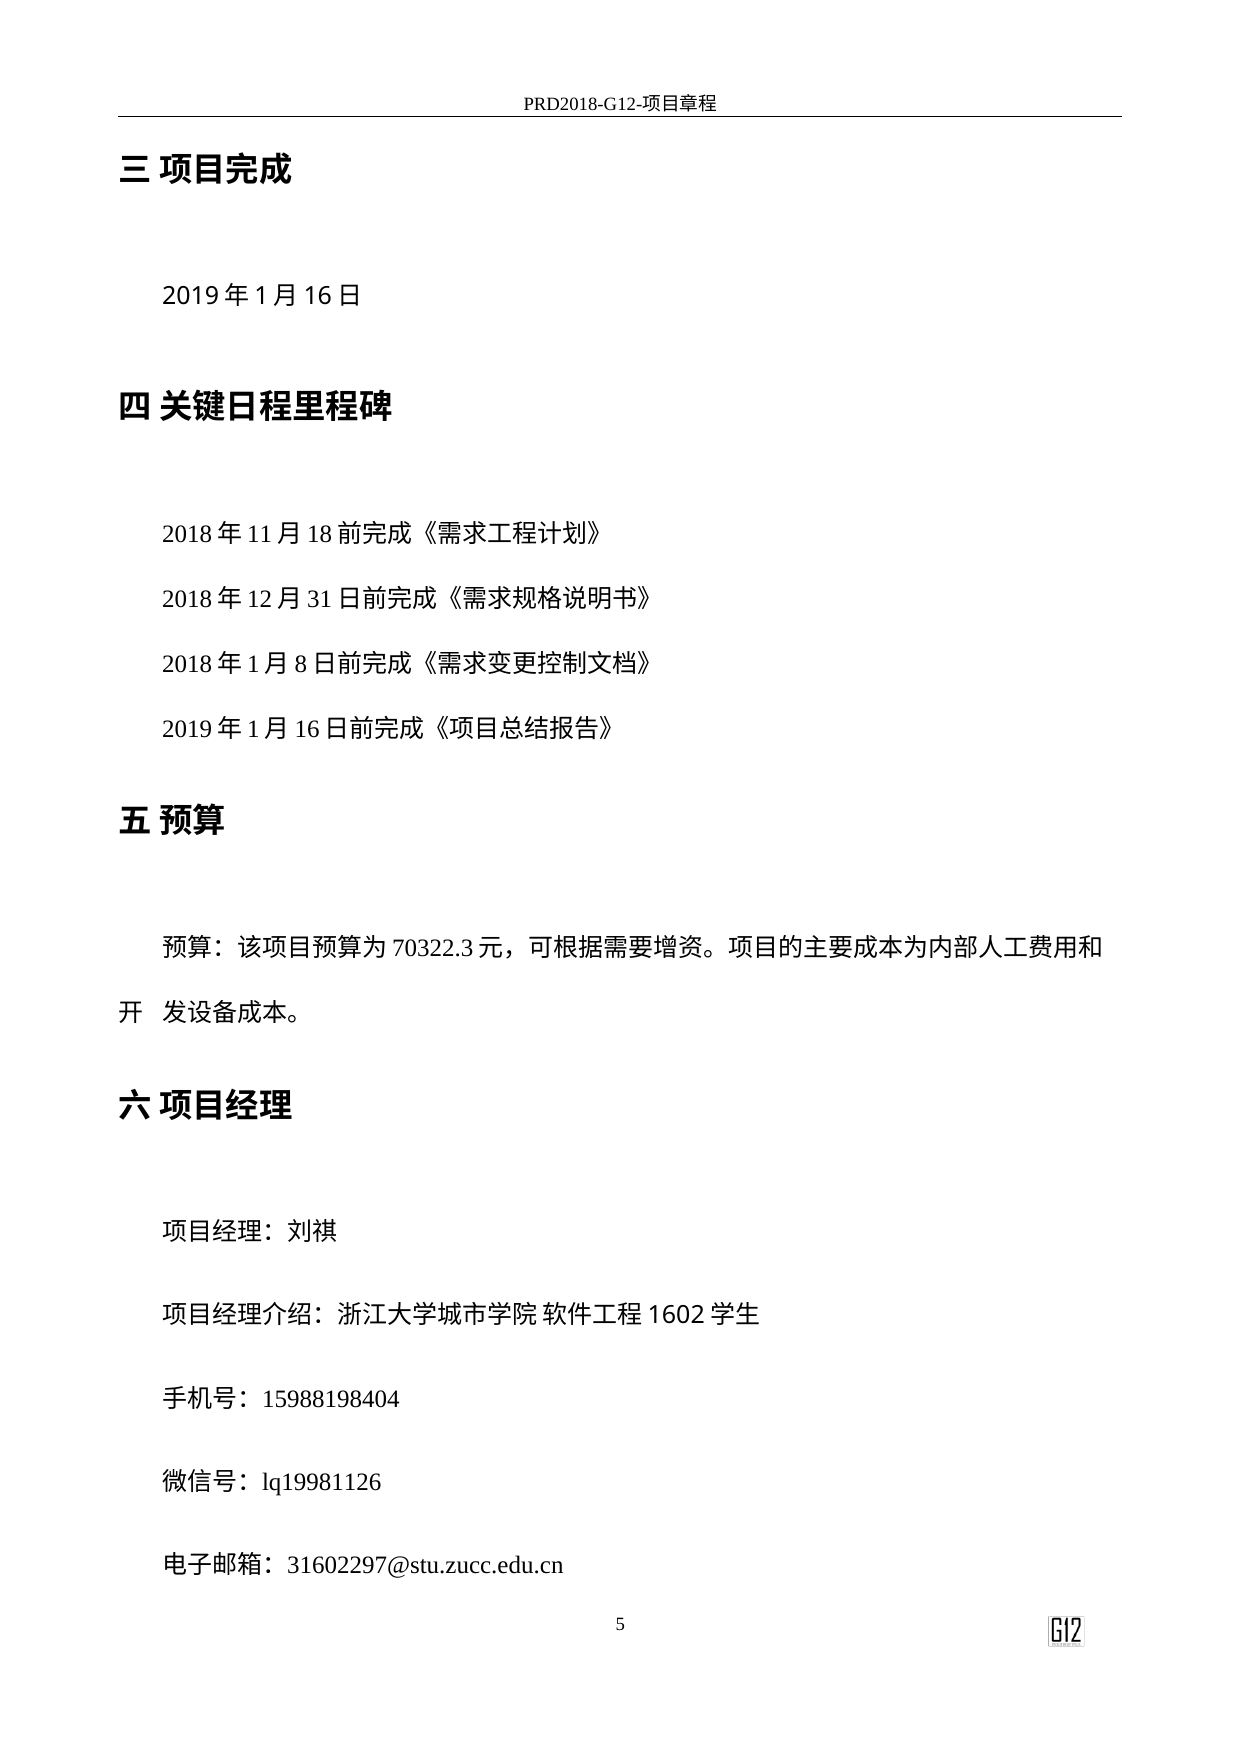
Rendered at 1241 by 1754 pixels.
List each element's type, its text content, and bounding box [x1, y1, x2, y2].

list 项目经理介绍：浙江大学城市学院 软件工程1602学生 [162, 1281, 1122, 1346]
text 2018年1月8日前完成《需求变更控制文档》 [118, 629, 1122, 694]
list 微信号：lq19981126 [162, 1447, 1122, 1512]
list 项目经理：刘祺 [162, 1197, 1122, 1262]
text 预算：该项目预算为70322.3元，可根据需要增资。项目的主要成本为内部人工费用和开 发设备成本。 [118, 913, 1122, 1043]
text 2018年12月31日前完成《需求规格说明书》 [118, 564, 1122, 629]
picture [1047, 1613, 1085, 1651]
list 手机号：15988198404 [162, 1364, 1122, 1429]
subtitle 五 预算 [118, 786, 1122, 851]
subtitle 三 项目完成 [118, 134, 1122, 199]
text 2018年11月18前完成《需求工程计划》 [118, 499, 1122, 564]
text 2019年1月16日 [118, 261, 1122, 326]
subtitle 六 项目经理 [118, 1070, 1122, 1135]
list 电子邮箱：31602297@stu.zucc.edu.cn [162, 1530, 1122, 1595]
subtitle 四 关键日程里程碑 [118, 372, 1122, 437]
text 2019年1月16日前完成《项目总结报告》 [118, 694, 1122, 759]
